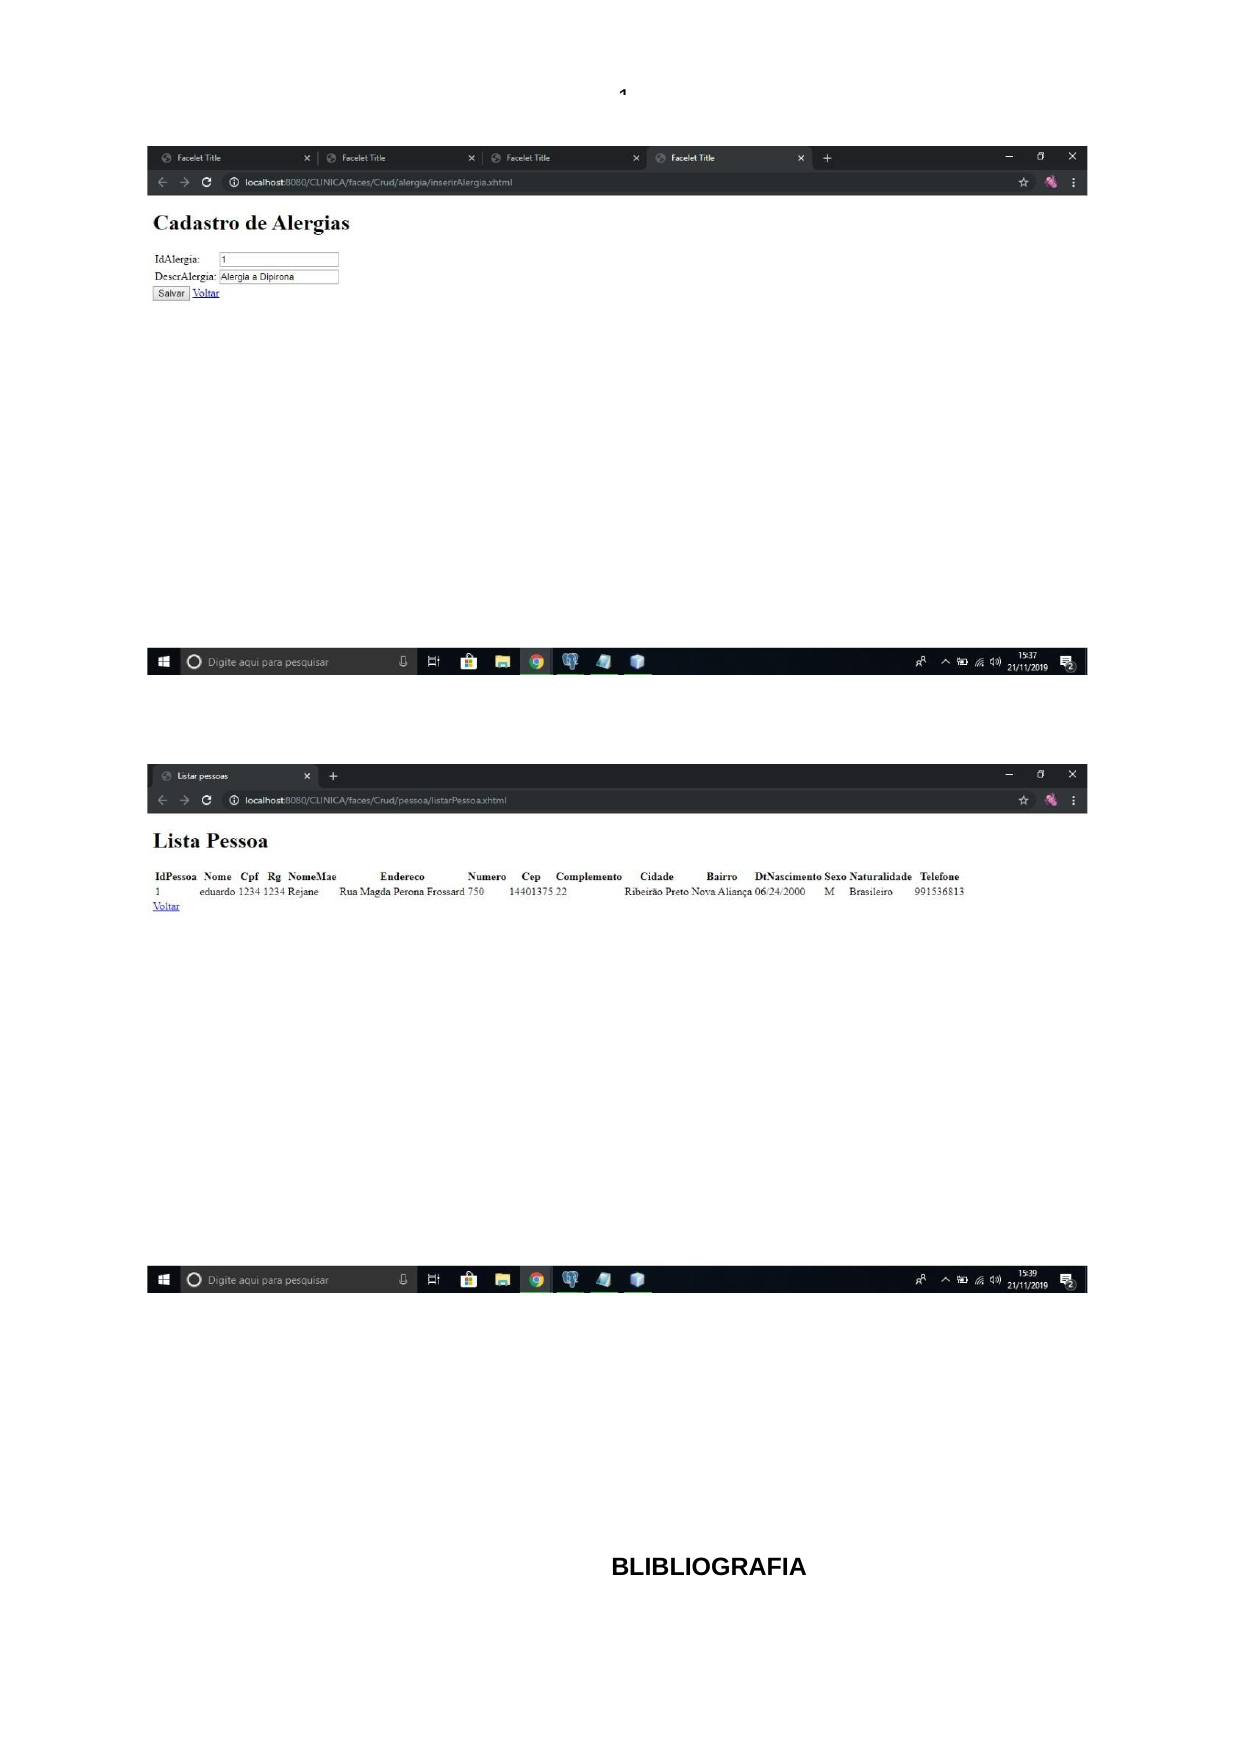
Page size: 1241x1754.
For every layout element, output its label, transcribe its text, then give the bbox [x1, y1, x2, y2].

text BLIBLIOGRAFIA [611, 1552, 1105, 1581]
picture [147, 146, 1088, 675]
picture [147, 764, 1088, 1293]
